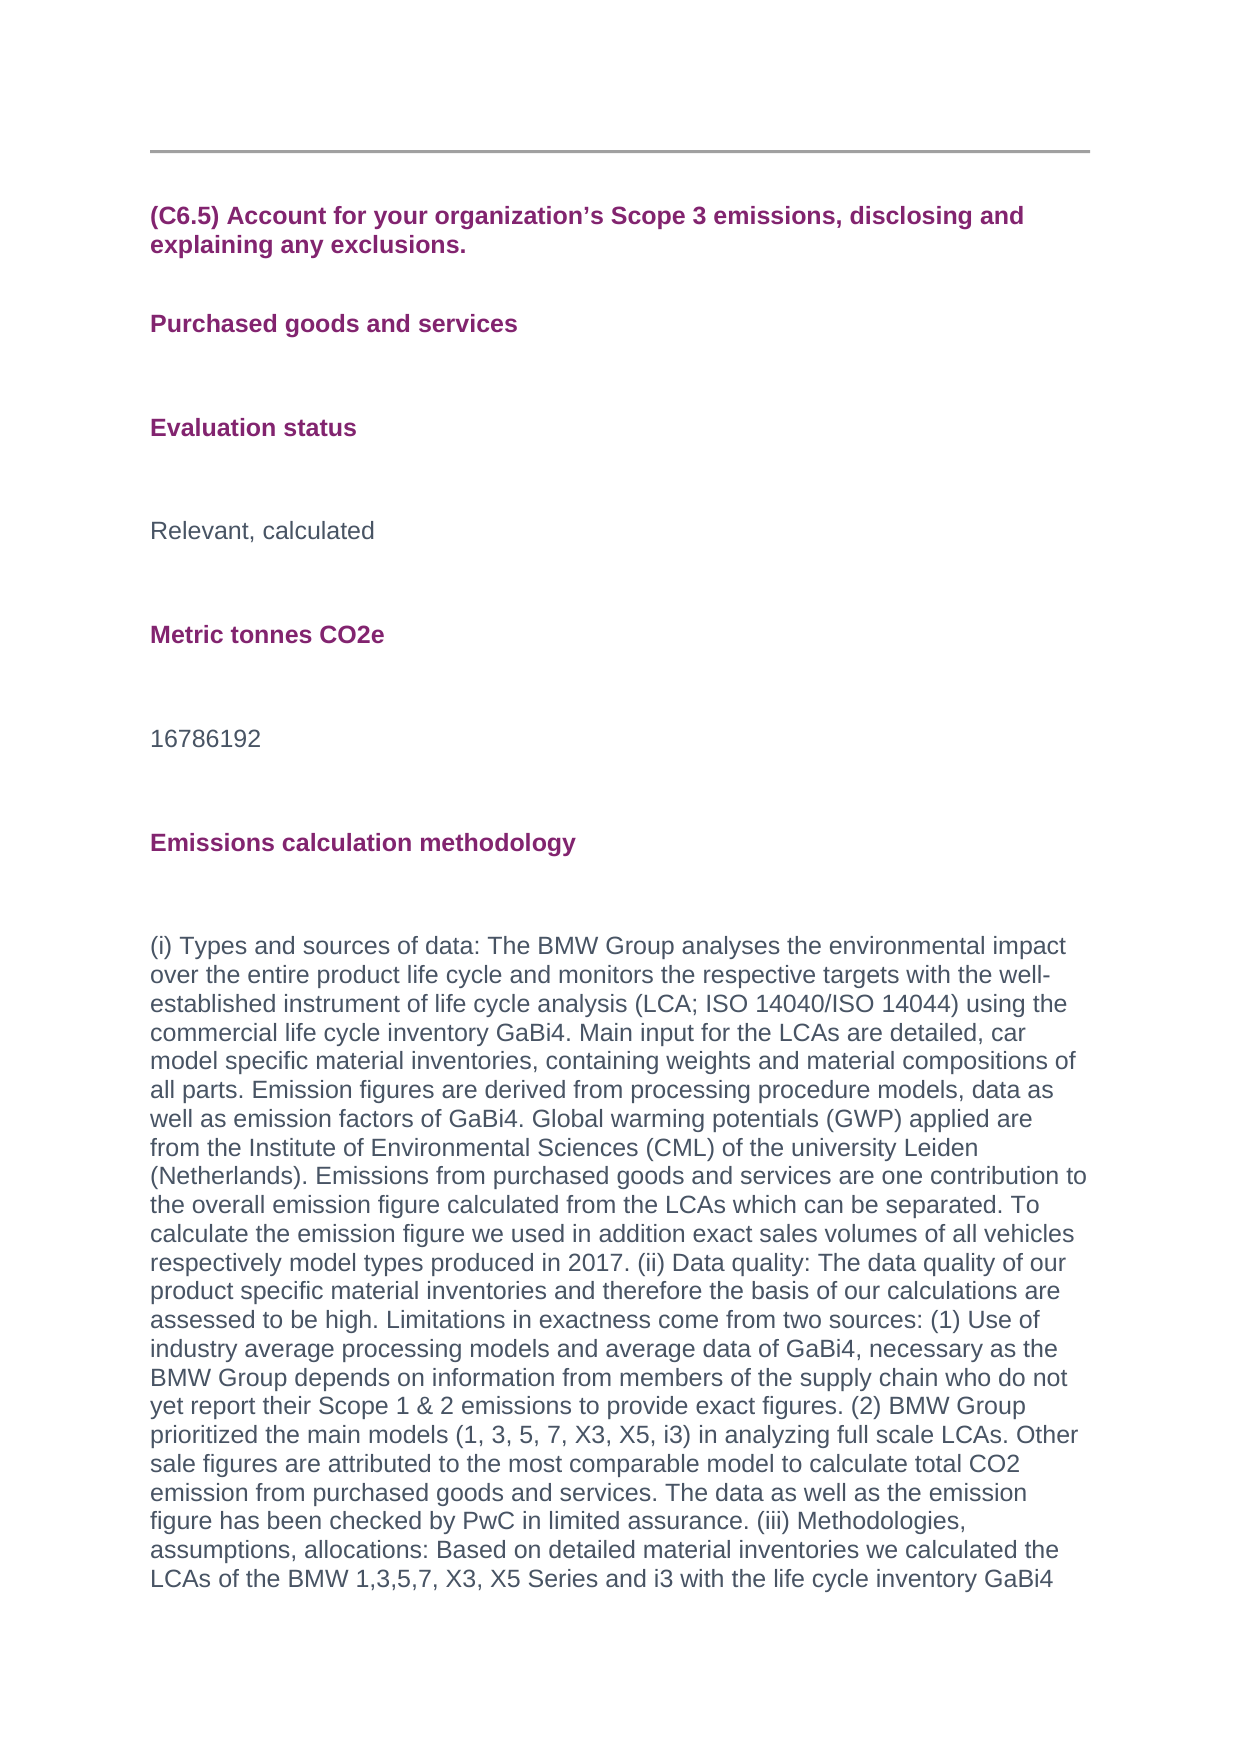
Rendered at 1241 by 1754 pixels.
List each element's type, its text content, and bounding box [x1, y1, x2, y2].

subtitle Evaluation status [150, 413, 1090, 441]
text Relevant, calculated [150, 516, 1090, 545]
subtitle Emissions calculation methodology [150, 828, 1090, 856]
subtitle Purchased goods and services [150, 309, 1090, 338]
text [150, 931, 1090, 1593]
subtitle Metric tonnes CO2e [150, 620, 1090, 649]
subtitle (C6.5) Account for your organization’s Scope 3 emissions, disclosing and explaining any exclusions. [150, 201, 1090, 259]
text 16786192 [150, 724, 1090, 753]
